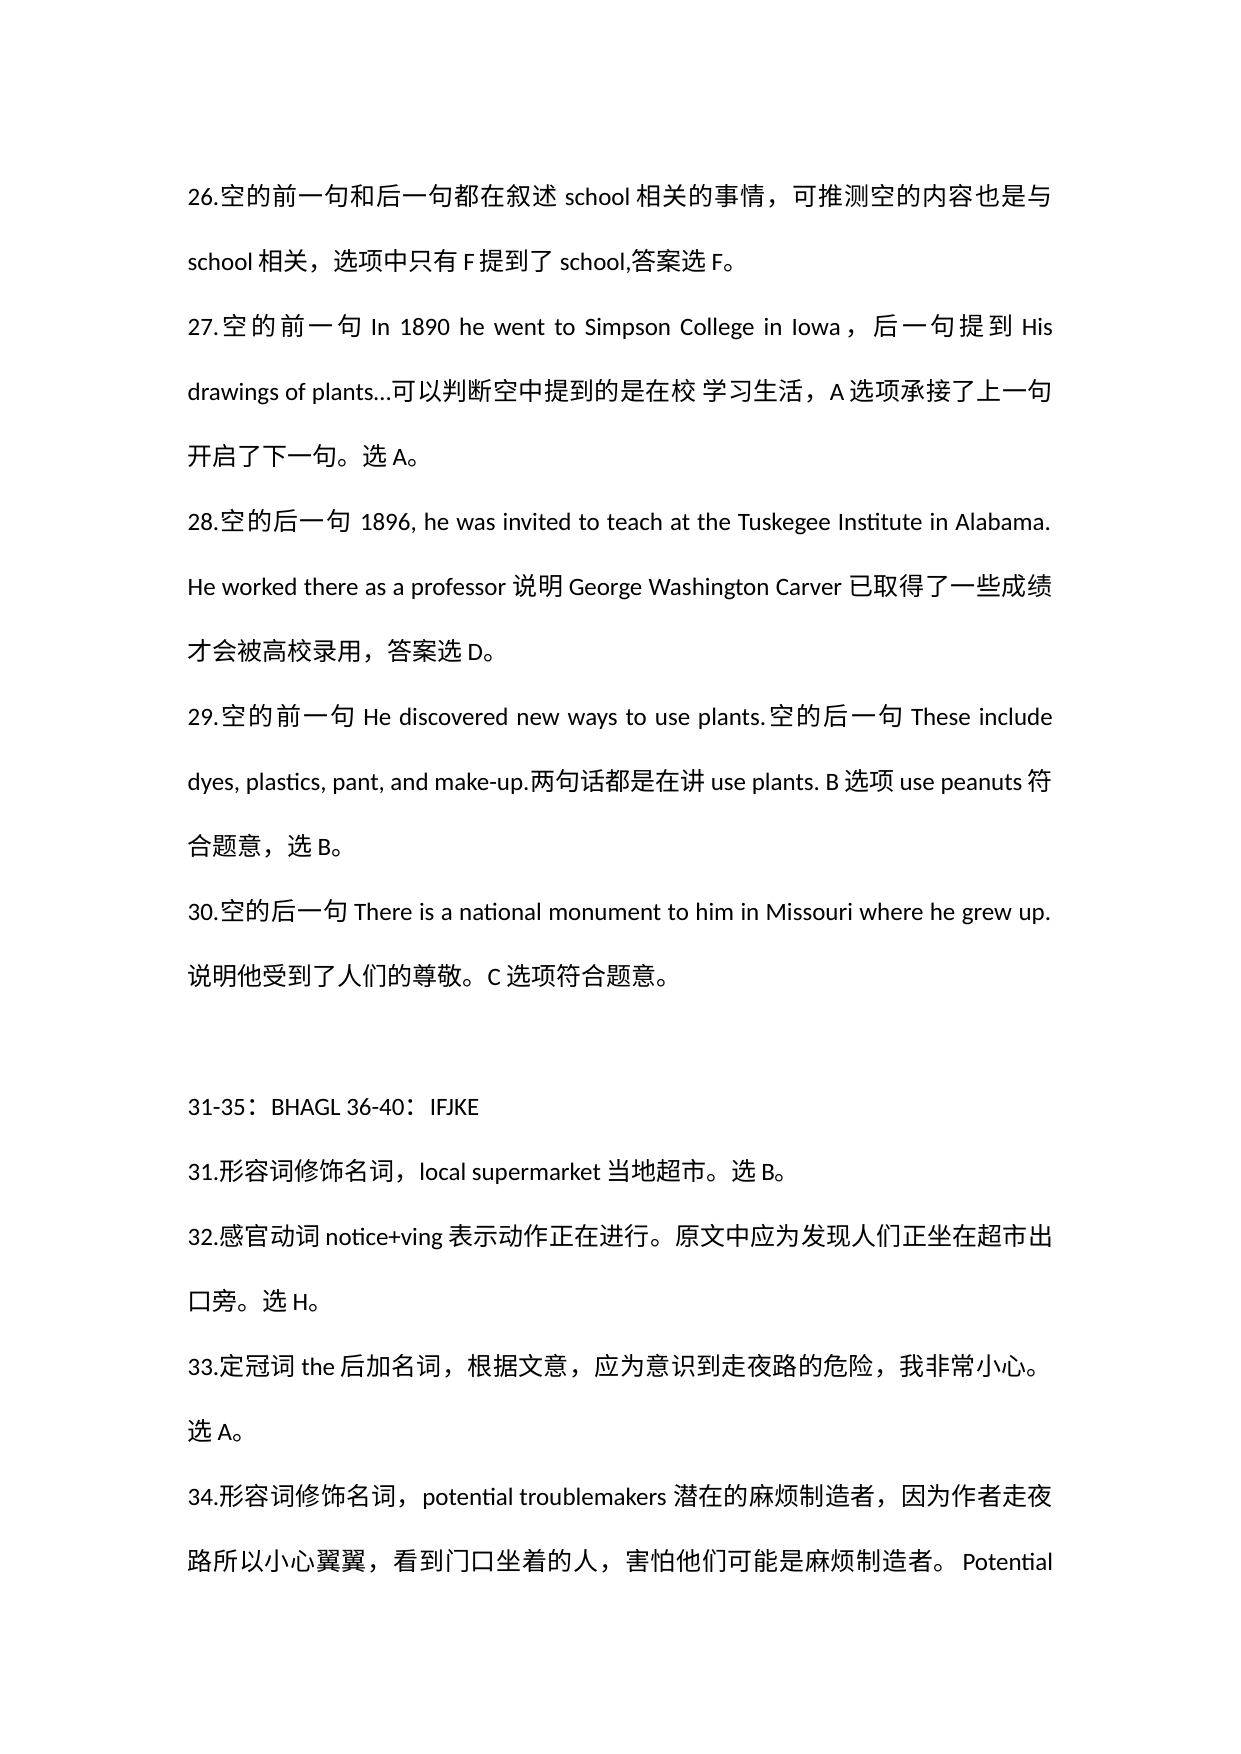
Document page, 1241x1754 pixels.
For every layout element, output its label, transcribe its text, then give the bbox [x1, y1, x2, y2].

text 30.空的后一句There is a national monument to him in Missouri where he grew up. 说明他受到了人们的尊敬。C选项符合题意。 [187, 877, 1053, 1007]
text 28.空的后一句 1896, he was invited to teach at the Tuskegee Institute in Alabama. He worked there as a professor说明George Washington Carver已取得了一些成绩，才会被高校录用，答案选D。 [187, 487, 1053, 682]
text 26.空的前一句和后一句都在叙述school相关的事情，可推测空的内容也是与school相关，选项中只有F提到了school,答案选F。 [187, 162, 1053, 292]
text 29.空的前一句He discovered new ways to use plants.空的后一句These include dyes, plastics, pant, and make-up.两句话都是在讲use plants. B选项use peanuts符合题意，选B。 [187, 682, 1053, 877]
text 31.形容词修饰名词，local supermarket当地超市。选B。 [187, 1137, 1053, 1202]
text 33.定冠词the后加名词，根据文意，应为意识到走夜路的危险，我非常小心。选A。 [187, 1332, 1053, 1462]
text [187, 1462, 1053, 1592]
text 27.空的前一句In 1890 he went to Simpson College in Iowa，后一句提到His drawings of plants…可以判断空中提到的是在校 学习生活，A选项承接了上一句，开启了下一句。选A。 [187, 292, 1053, 487]
text 31-35：BHAGL 36-40：IFJKE [187, 1072, 1053, 1137]
text 32.感官动词notice+ving表示动作正在进行。原文中应为发现人们正坐在超市出口旁。选H。 [187, 1202, 1053, 1332]
